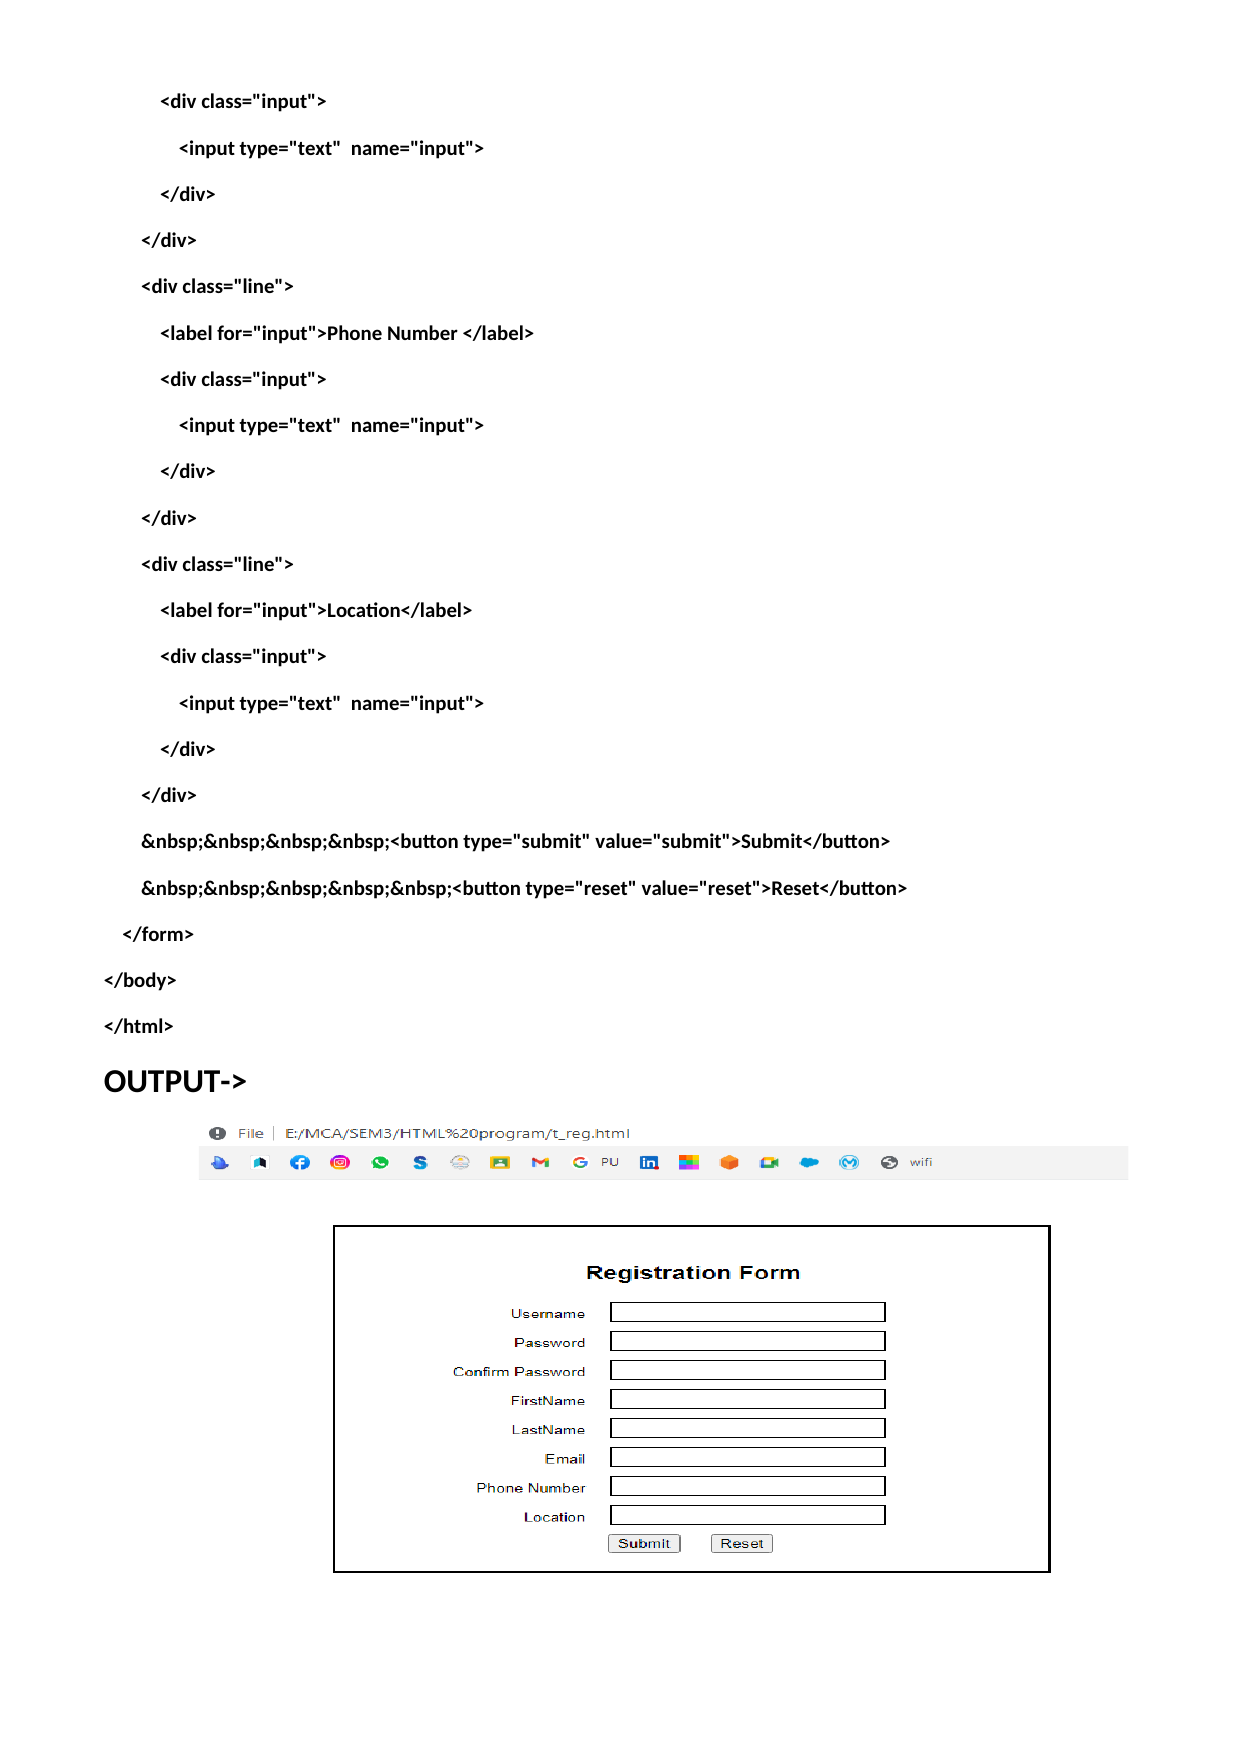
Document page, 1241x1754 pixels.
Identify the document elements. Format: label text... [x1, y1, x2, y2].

text <input type="text" name="input"> [103, 135, 1137, 160]
text <div class="input"> [103, 366, 1137, 392]
text </div> [103, 181, 1137, 207]
picture [198, 1121, 1129, 1600]
text </html> [103, 1014, 1137, 1039]
text <label for="input">Location</label> [103, 597, 1137, 623]
text </div> [103, 736, 1137, 762]
text &nbsp;&nbsp;&nbsp;&nbsp;<button type="submit" value="submit">Submit</button> [103, 829, 1137, 854]
text </form> [103, 921, 1137, 947]
text <div class="line"> [103, 551, 1137, 577]
text OUTPUT-> [103, 1060, 1137, 1101]
text &nbsp;&nbsp;&nbsp;&nbsp;&nbsp;<button type="reset" value="reset">Reset</button> [103, 875, 1137, 900]
text </div> [103, 782, 1137, 808]
text <div class="line"> [103, 274, 1137, 299]
text <label for="input">Phone Number </label> [103, 320, 1137, 345]
text <input type="text" name="input"> [103, 690, 1137, 715]
text </div> [103, 505, 1137, 530]
text </div> [103, 227, 1137, 253]
text <input type="text" name="input"> [103, 412, 1137, 438]
text </body> [103, 967, 1137, 993]
text <div class="input"> [103, 644, 1137, 669]
text <div class="input"> [103, 89, 1137, 114]
text </div> [103, 459, 1137, 484]
